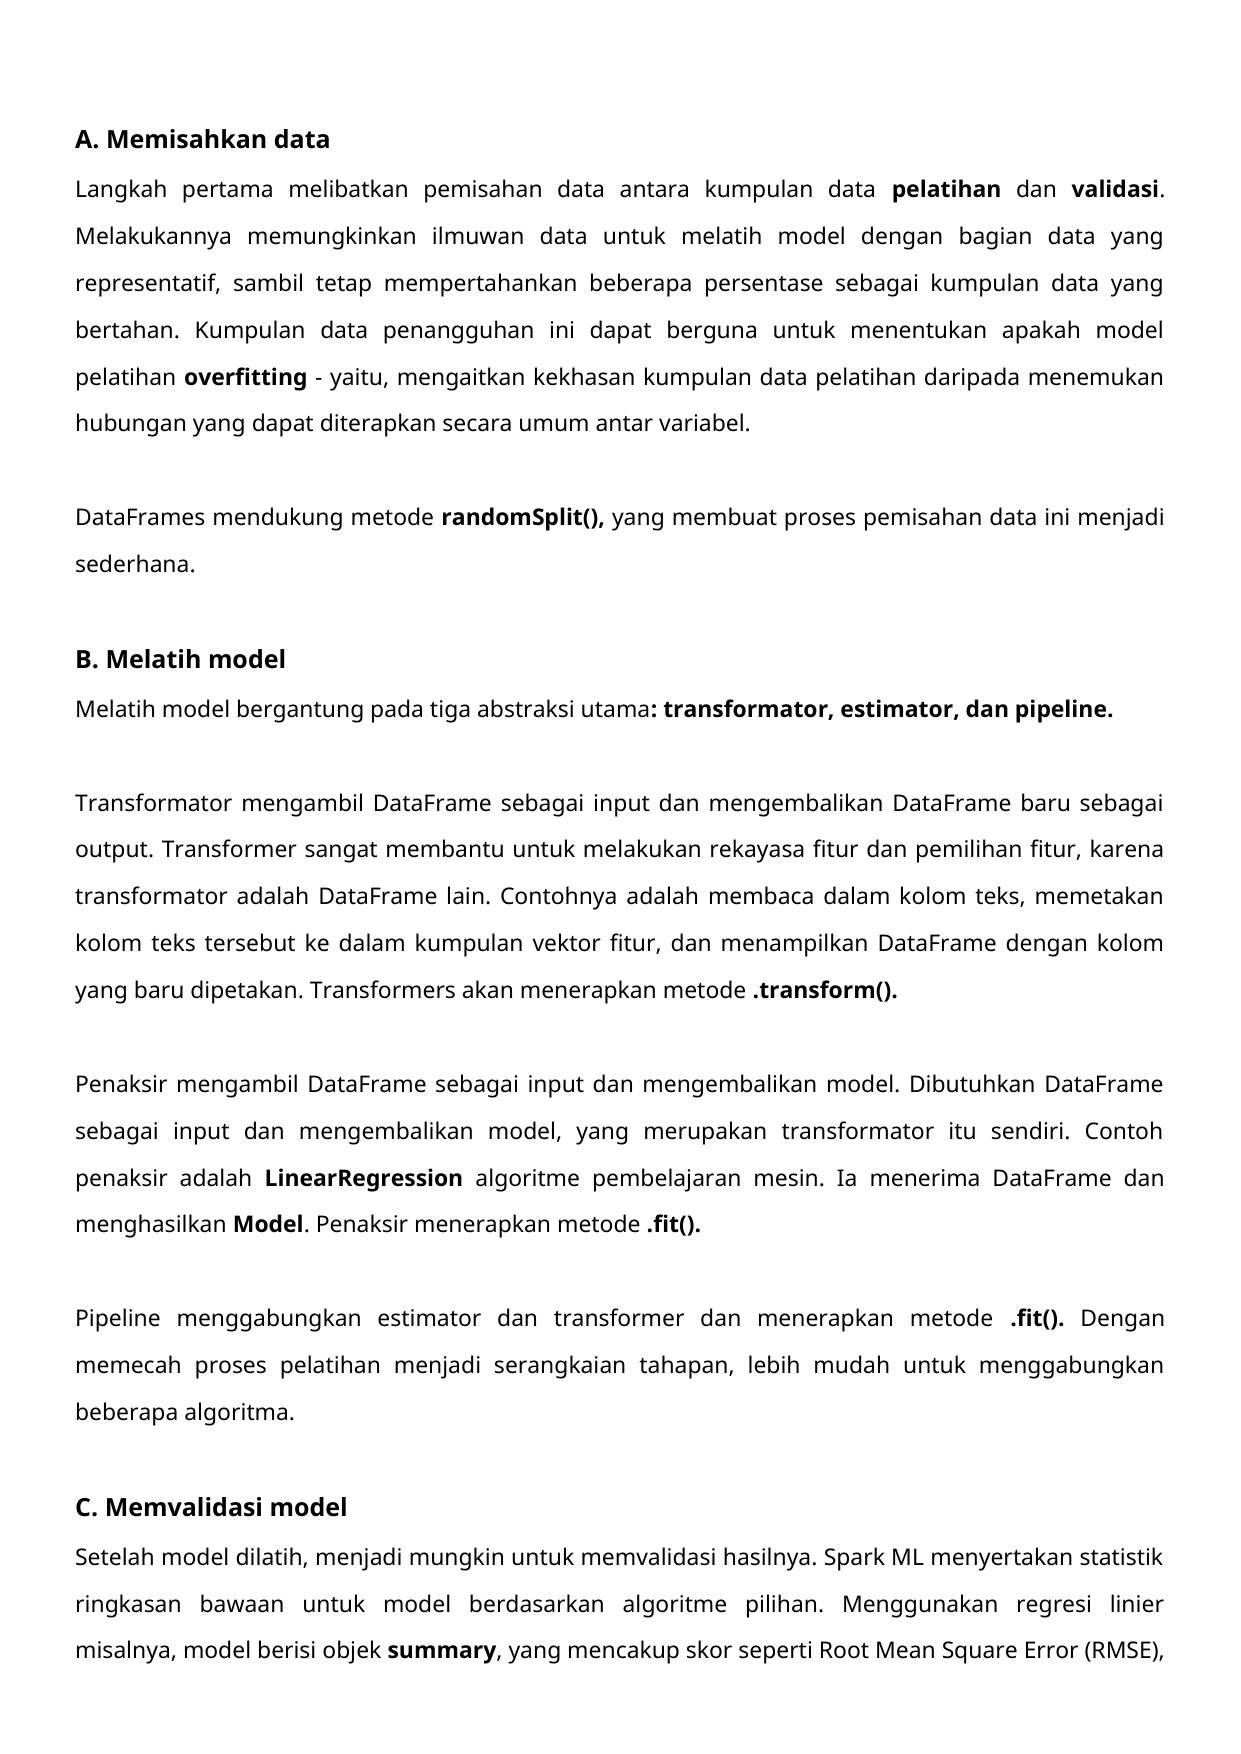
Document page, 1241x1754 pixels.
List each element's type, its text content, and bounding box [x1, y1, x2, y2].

list Memvalidasi model [75, 1489, 1165, 1524]
list Penaksir mengambil DataFrame sebagai input dan mengembalikan model. Dibutuhkan DataFrame sebagai input dan mengembalikan model, yang merupakan transformator itu sendiri. Contoh penaksir adalah LinearRegression algoritme pembelajaran mesin. Ia menerima DataFrame dan menghasilkan Model. Penaksir menerapkan metode .fit(). [75, 1068, 1165, 1239]
list Melatih model bergantung pada tiga abstraksi utama: transformator, estimator, dan pipeline. [75, 693, 1165, 724]
list Transformator mengambil DataFrame sebagai input dan mengembalikan DataFrame baru sebagai output. Transformer sangat membantu untuk melakukan rekayasa fitur dan pemilihan fitur, karena transformator adalah DataFrame lain. Contohnya adalah membaca dalam kolom teks, memetakan kolom teks tersebut ke dalam kumpulan vektor fitur, dan menampilkan DataFrame dengan kolom yang baru dipetakan. Transformers akan menerapkan metode .transform(). [75, 786, 1165, 1005]
list Memisahkan data [75, 122, 1165, 156]
list Pipeline menggabungkan estimator dan transformer dan menerapkan metode .fit(). Dengan memecah proses pelatihan menjadi serangkaian tahapan, lebih mudah untuk menggabungkan beberapa algoritma. [75, 1302, 1165, 1427]
list Melatih model [75, 642, 1165, 676]
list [75, 1541, 1165, 1666]
list DataFrames mendukung metode randomSplit(), yang membuat proses pemisahan data ini menjadi sederhana. [75, 501, 1165, 579]
list Langkah pertama melibatkan pemisahan data antara kumpulan data pelatihan dan validasi. Melakukannya memungkinkan ilmuwan data untuk melatih model dengan bagian data yang representatif, sambil tetap mempertahankan beberapa persentase sebagai kumpulan data yang bertahan. Kumpulan data penangguhan ini dapat berguna untuk menentukan apakah model pelatihan overfitting - yaitu, mengaitkan kekhasan kumpulan data pelatihan daripada menemukan hubungan yang dapat diterapkan secara umum antar variabel. [75, 173, 1165, 438]
